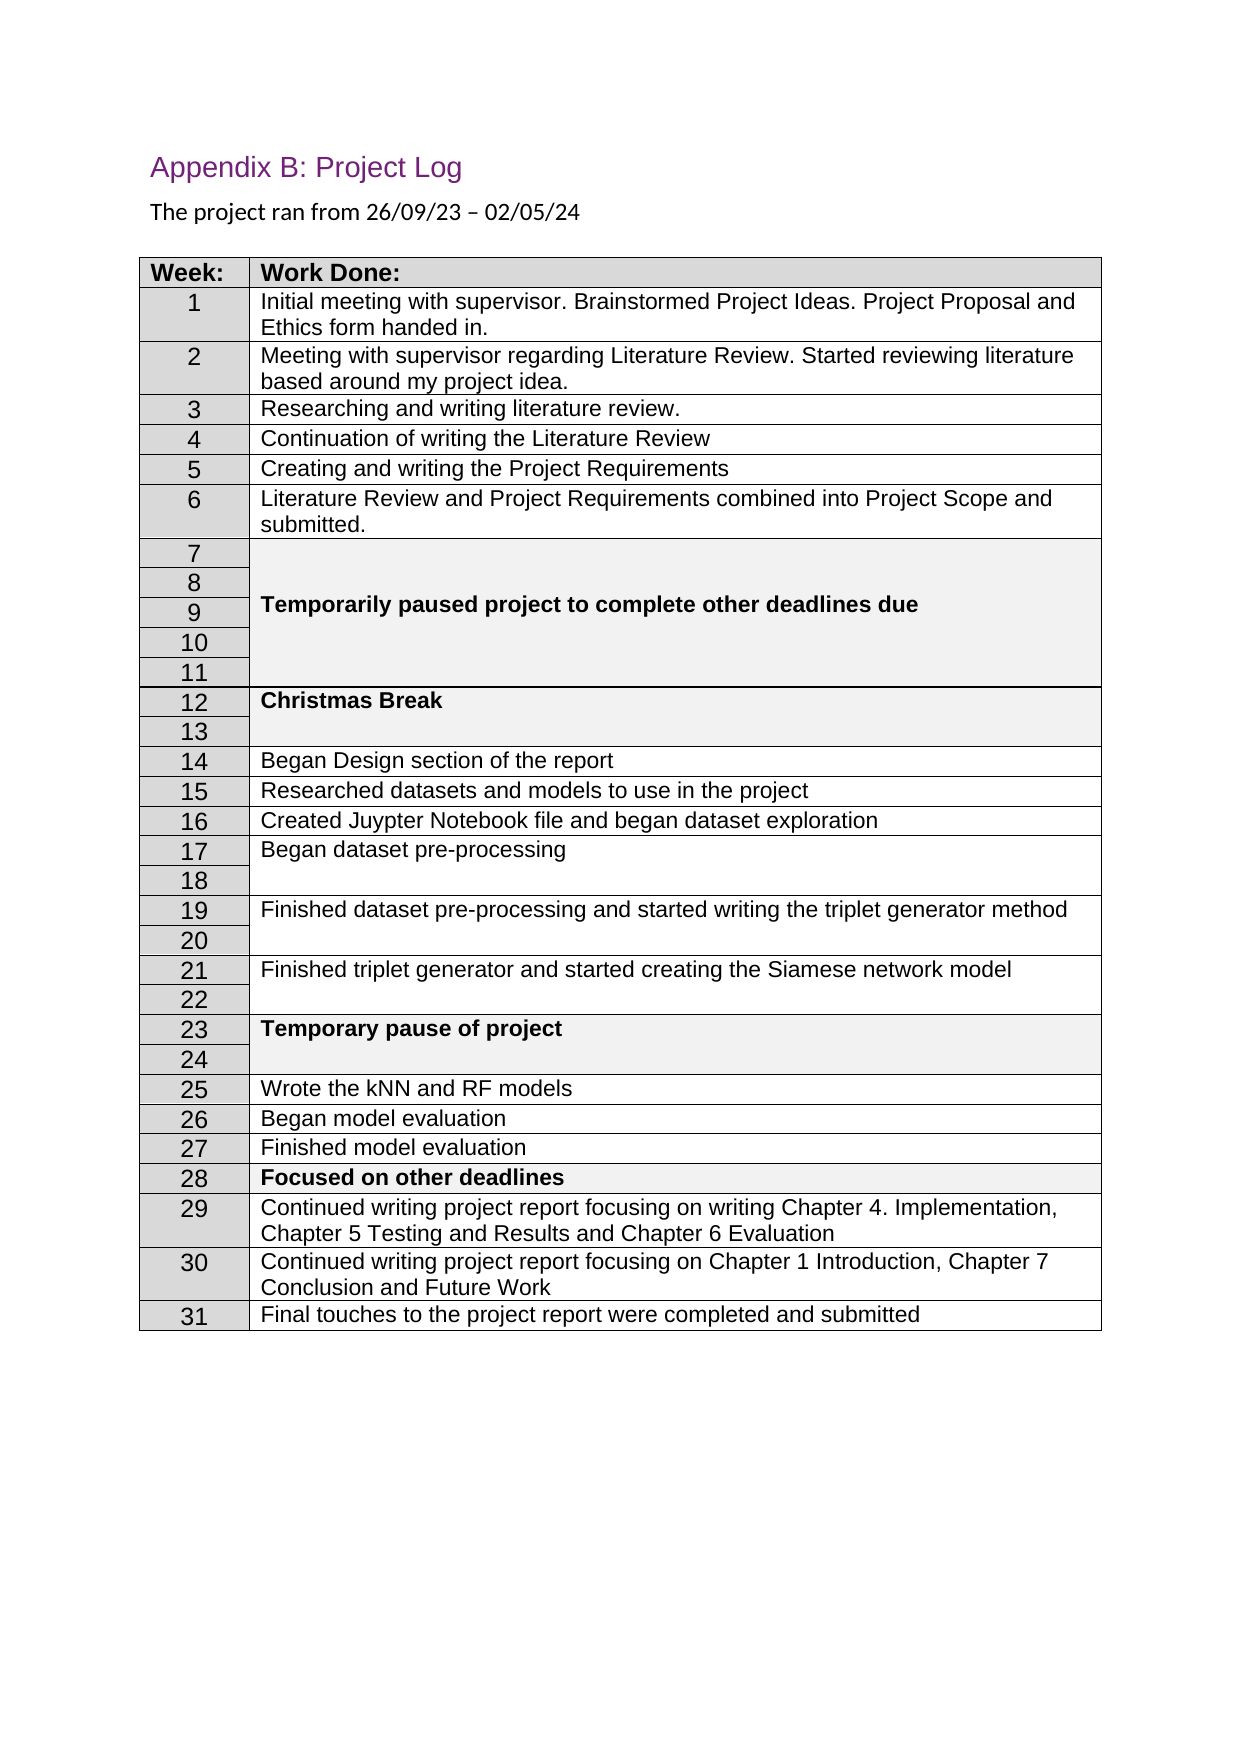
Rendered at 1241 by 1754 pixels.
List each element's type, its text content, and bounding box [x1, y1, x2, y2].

table_cell Researching and writing literature review. [250, 395, 1101, 424]
table_cell 31 [140, 1301, 249, 1330]
table_cell 22 [140, 985, 249, 1014]
table_cell Creating and writing the Project Requirements [250, 455, 1101, 484]
table_cell 11 [140, 658, 249, 686]
table_cell 29 [140, 1194, 249, 1247]
table_cell Continuation of writing the Literature Review [250, 425, 1101, 454]
table_cell 28 [140, 1164, 249, 1193]
table_cell 27 [140, 1134, 249, 1163]
table_cell 2 [140, 342, 249, 394]
table_cell Christmas Break [250, 688, 1101, 746]
table_cell Continued writing project report focusing on Chapter 1 Introduction, Chapter 7 Conclusion and Future Work [250, 1248, 1101, 1300]
table_cell Temporarily paused project to complete other deadlines due [250, 539, 1101, 686]
table_cell Focused on other deadlines [250, 1164, 1101, 1193]
table_cell 1 [140, 288, 249, 341]
table_cell 23 [140, 1015, 249, 1044]
table_cell Created Juypter Notebook file and began dataset exploration [250, 807, 1101, 835]
table_cell 4 [140, 425, 249, 454]
table_cell 10 [140, 628, 249, 657]
table_cell Meeting with supervisor regarding Literature Review. Started reviewing literature based around my project idea. [250, 342, 1101, 394]
table_cell 9 [140, 598, 249, 627]
table_cell 5 [140, 455, 249, 484]
table_cell Continued writing project report focusing on writing Chapter 4. Implementation, Chapter 5 Testing and Results and Chapter 6 Evaluation [250, 1194, 1101, 1247]
table_cell 24 [140, 1045, 249, 1074]
table_cell Initial meeting with supervisor. Brainstormed Project Ideas. Project Proposal and Ethics form handed in. [250, 288, 1101, 341]
table_cell Temporary pause of project [250, 1015, 1101, 1074]
table_cell Literature Review and Project Requirements combined into Project Scope and submitted. [250, 485, 1101, 537]
table_cell 3 [140, 395, 249, 424]
subtitle Appendix B: Project Log [150, 150, 1090, 183]
table_cell Began model evaluation [250, 1105, 1101, 1133]
table_cell 15 [140, 777, 249, 806]
table_cell Finished dataset pre-processing and started writing the triplet generator method [250, 896, 1101, 954]
table_cell 17 [140, 836, 249, 865]
table_header Week: [140, 258, 249, 287]
table_cell Researched datasets and models to use in the project [250, 777, 1101, 806]
text The project ran from 26/09/23 – 02/05/24 [150, 196, 1090, 227]
table_cell Final touches to the project report were completed and submitted [250, 1301, 1101, 1330]
table_cell 7 [140, 539, 249, 567]
table_cell 18 [140, 866, 249, 895]
table_cell 6 [140, 485, 249, 537]
table_cell 19 [140, 896, 249, 925]
table_cell 16 [140, 807, 249, 835]
table_cell Began Design section of the report [250, 747, 1101, 776]
table_cell 26 [140, 1105, 249, 1133]
table_cell Finished triplet generator and started creating the Siamese network model [250, 956, 1101, 1014]
table_cell 14 [140, 747, 249, 776]
table_cell 13 [140, 717, 249, 746]
table_cell 21 [140, 956, 249, 984]
table_cell 8 [140, 568, 249, 597]
table_cell 12 [140, 688, 249, 716]
table_cell Wrote the kNN and RF models [250, 1075, 1101, 1103]
table_cell 30 [140, 1248, 249, 1300]
table_cell Began dataset pre-processing [250, 836, 1101, 895]
table_cell Finished model evaluation [250, 1134, 1101, 1163]
table_cell 20 [140, 926, 249, 954]
table_header Work Done: [250, 258, 1101, 287]
table_cell 25 [140, 1075, 249, 1103]
